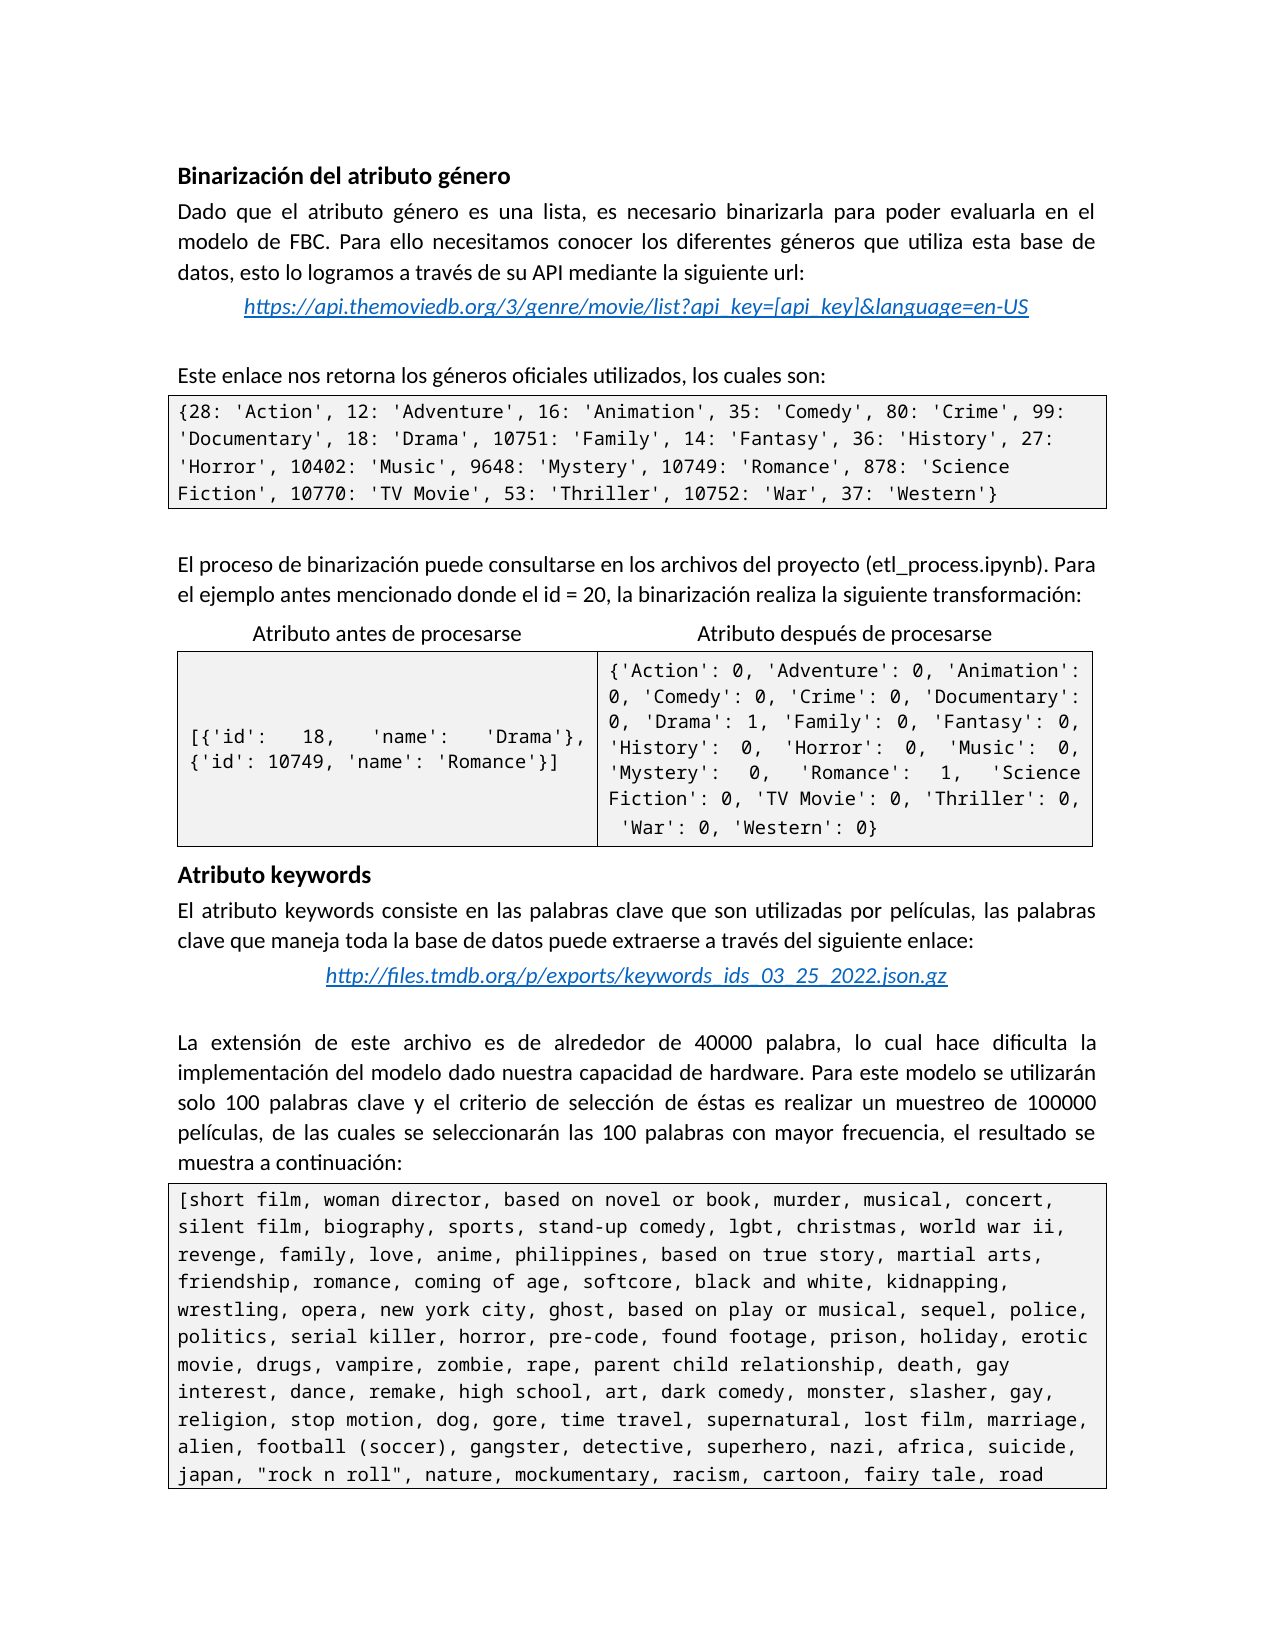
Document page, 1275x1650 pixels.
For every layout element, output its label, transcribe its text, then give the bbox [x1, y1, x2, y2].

subtitle Atributo keywords [177, 859, 1098, 890]
table_cell [{'id': 18, 'name': 'Drama'}, {'id': 10749, 'name': 'Romance'}] [178, 652, 597, 846]
table_header Atributo después de procesarse [597, 615, 1092, 651]
subtitle Binarización del atributo género [177, 160, 1098, 191]
text El proceso de binarización puede consultarse en los archivos del proyecto (etl_process.ipynb). Para el ejemplo antes mencionado donde el id = 20, la binarización realiza la siguiente transformación: [177, 550, 1098, 608]
text La extensión de este archivo es de alrededor de 40000 palabra, lo cual hace dificulta la implementación del modelo dado nuestra capacidad de hardware. Para este modelo se utilizarán solo 100 palabras clave y el criterio de selección de éstas es realizar un muestreo de 100000 películas, de las cuales se seleccionarán las 100 palabras con mayor frecuencia, el resultado se muestra a continuación: [177, 1028, 1098, 1176]
text Este enlace nos retorna los géneros oficiales utilizados, los cuales son: [177, 361, 1098, 389]
table_header Atributo antes de procesarse [177, 615, 597, 651]
table_cell {'Action': 0, 'Adventure': 0, 'Animation': 0, 'Comedy': 0, 'Crime': 0, 'Documentary': 0, 'Drama': 1, 'Family': 0, 'Fantasy': 0, 'History': 0, 'Horror': 0, 'Music': 0, 'Mystery': 0, 'Romance': 1, 'Science Fiction': 0, 'TV Movie': 0, 'Thriller': 0, 'War': 0, 'Western': 0} [598, 652, 1092, 846]
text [169, 1184, 1106, 1488]
text Dado que el atributo género es una lista, es necesario binarizarla para poder evaluarla en el modelo de FBC. Para ello necesitamos conocer los diferentes géneros que utiliza esta base de datos, esto lo logramos a través de su API mediante la siguiente url: [177, 197, 1098, 286]
text {28: 'Action', 12: 'Adventure', 16: 'Animation', 35: 'Comedy', 80: 'Crime', 99: 'Documentary', 18: 'Drama', 10751: 'Family', 14: 'Fantasy', 36: 'History', 27: 'Horror', 10402: 'Music', 9648: 'Mystery', 10749: 'Romance', 878: 'Science Fiction', 10770: 'TV Movie', 53: 'Thriller', 10752: 'War', 37: 'Western'} [169, 396, 1106, 508]
text El atributo keywords consiste en las palabras clave que son utilizadas por películas, las palabras clave que maneja toda la base de datos puede extraerse a través del siguiente enlace: [177, 896, 1098, 955]
text http://files.tmdb.org/p/exports/keywords_ids_03_25_2022.json.gz [177, 961, 1098, 989]
text https://api.themoviedb.org/3/genre/movie/list?api_key=[api_key]&language=en-US [177, 292, 1098, 320]
